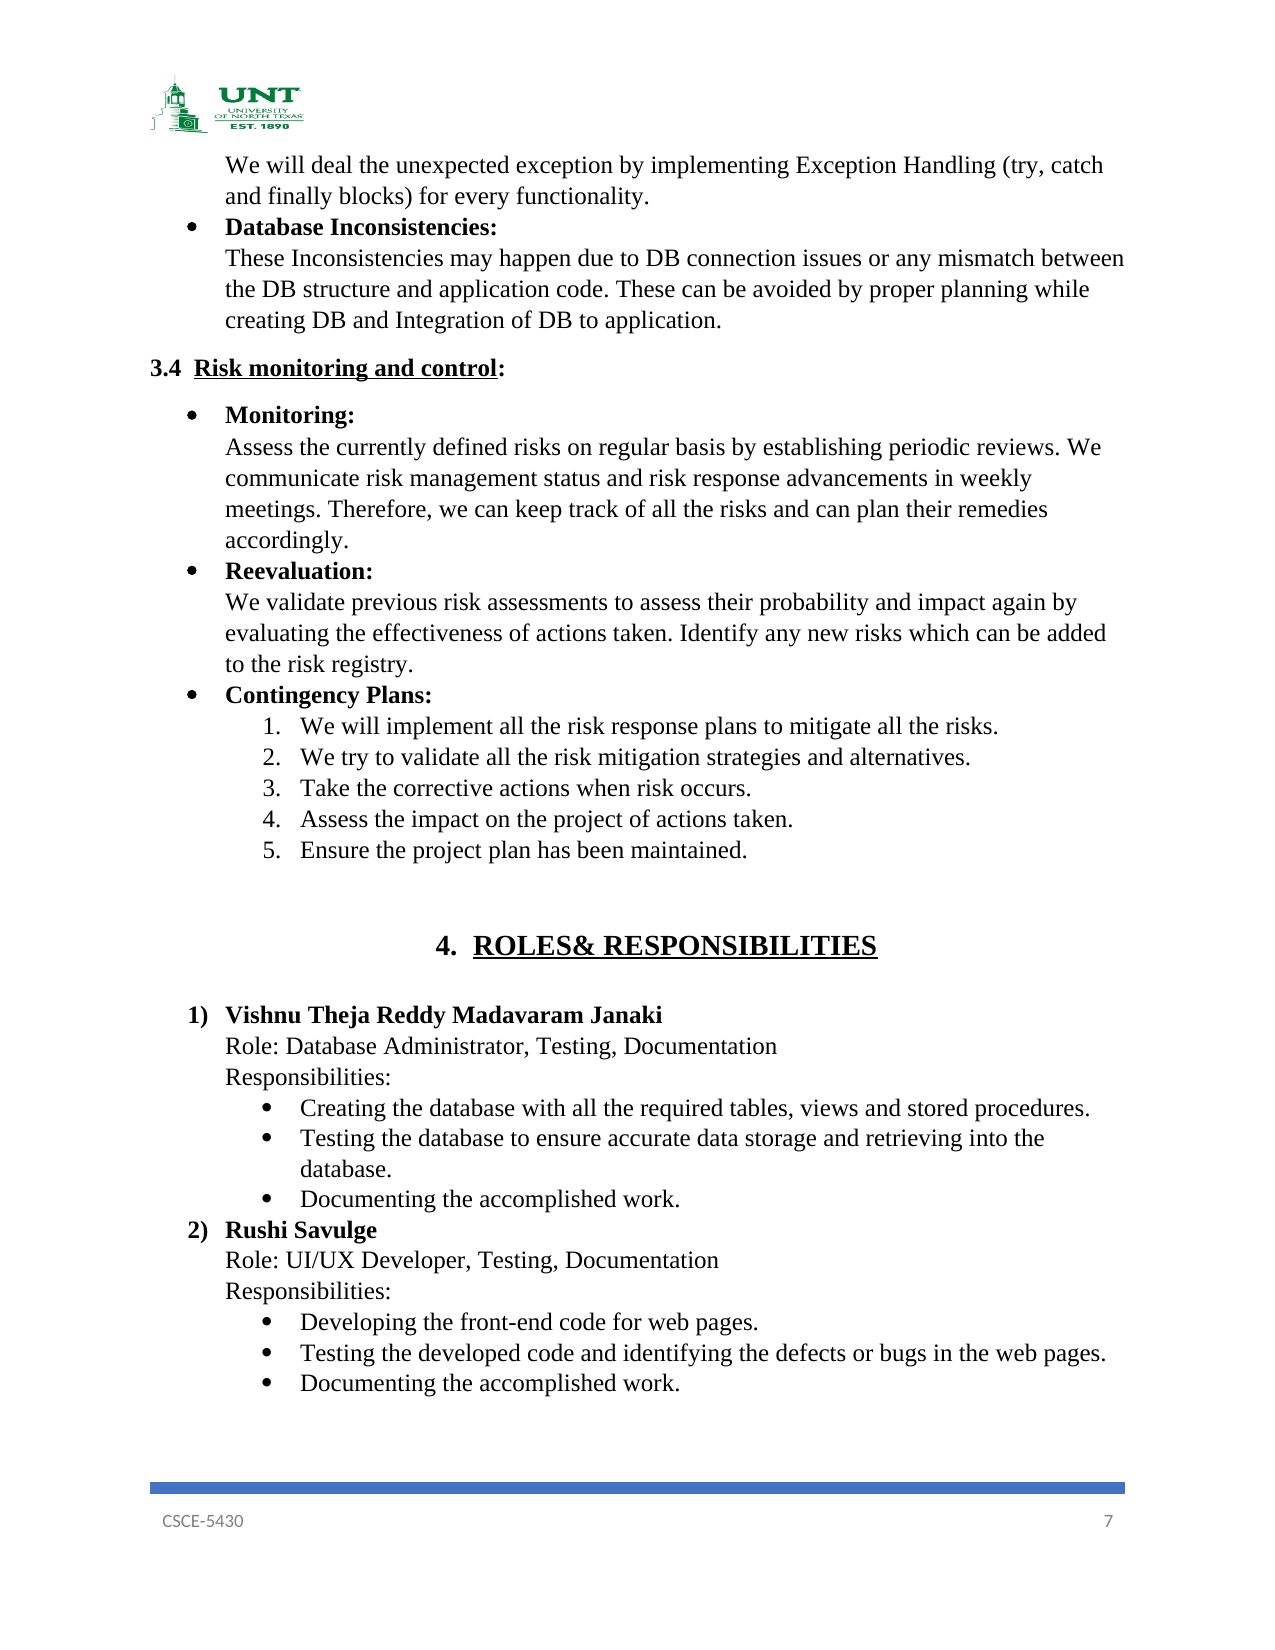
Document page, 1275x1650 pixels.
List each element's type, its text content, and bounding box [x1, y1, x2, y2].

list We validate previous risk assessments to assess their probability and impact again by evaluating the effectiveness of actions taken. Identify any new risks which can be added to the risk registry. [225, 587, 1125, 678]
list Documenting the accomplished work. [262, 1368, 1125, 1397]
list Responsibilities: [225, 1276, 1125, 1305]
list Assess the currently defined risks on regular basis by establishing periodic reviews. We communicate risk management status and risk response advancements in weekly meetings. Therefore, we can keep track of all the risks and can plan their remedies accordingly. [225, 432, 1125, 553]
list Take the corrective actions when risk occurs. [262, 773, 1125, 802]
list We will implement all the risk response plans to mitigate all the risks. [262, 711, 1125, 740]
list Testing the developed code and identifying the defects or bugs in the web pages. [262, 1338, 1125, 1366]
list Role: Database Administrator, Testing, Documentation [225, 1031, 1125, 1060]
list Documenting the accomplished work. [262, 1184, 1125, 1213]
list These Inconsistencies may happen due to DB connection issues or any mismatch between the DB structure and application code. These can be avoided by proper planning while creating DB and Integration of DB to application. [225, 243, 1125, 334]
list Vishnu Theja Reddy Madavaram Janaki [187, 1001, 1125, 1029]
list ROLES& RESPONSIBILITIES [187, 928, 1125, 962]
list Developing the front-end code for web pages. [262, 1307, 1125, 1336]
list Monitoring: [187, 401, 1125, 429]
text 3.4 Risk monitoring and control: [150, 353, 1125, 382]
list We will deal the unexpected exception by implementing Exception Handling (try, catch and finally blocks) for every functionality. [225, 150, 1125, 210]
list Creating the database with all the required tables, views and stored procedures. [262, 1093, 1125, 1122]
list We try to validate all the risk mitigation strategies and alternatives. [262, 742, 1125, 771]
picture [150, 75, 304, 133]
list Testing the database to ensure accurate data storage and retrieving into the database. [262, 1123, 1125, 1183]
list Reevaluation: [187, 556, 1125, 584]
list Responsibilities: [225, 1062, 1125, 1091]
list Rushi Savulge [187, 1215, 1125, 1243]
list Role: UI/UX Developer, Testing, Documentation [225, 1245, 1125, 1274]
list Database Inconsistencies: [187, 212, 1125, 241]
list Ensure the project plan has been maintained. [262, 835, 1125, 864]
list Contingency Plans: [187, 680, 1125, 709]
list Assess the impact on the project of actions taken. [262, 804, 1125, 833]
